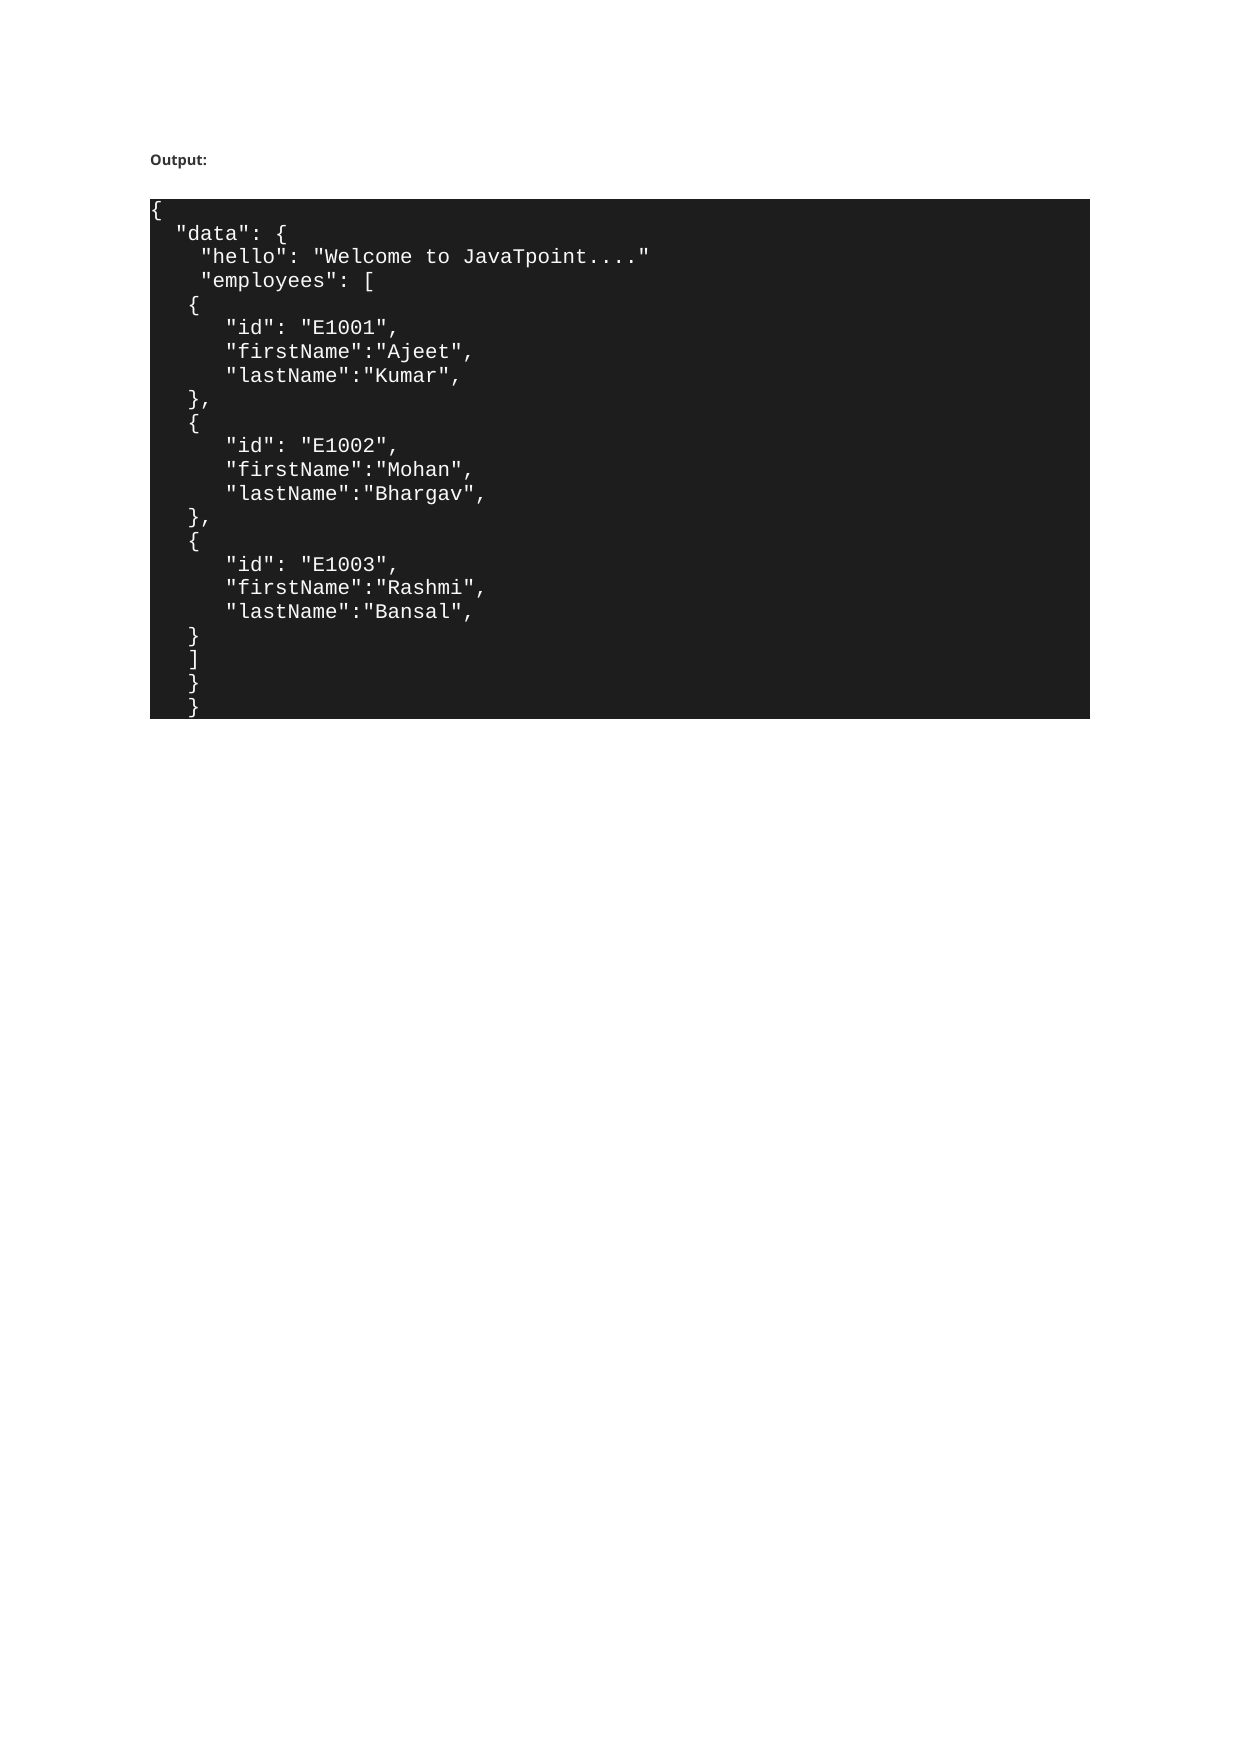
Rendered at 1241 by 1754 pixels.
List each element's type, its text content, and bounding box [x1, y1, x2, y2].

text }, [150, 388, 1090, 412]
text "id": "E1001", [150, 317, 1090, 341]
text }, [150, 506, 1090, 530]
text "lastName":"Bansal", [150, 601, 1090, 625]
text "firstName":"Rashmi", [150, 577, 1090, 601]
text } [150, 625, 1090, 648]
text "data": { [150, 223, 1090, 246]
text { [150, 412, 1090, 436]
text "id": "E1003", [150, 554, 1090, 577]
text { [150, 294, 1090, 317]
text "firstName":"Ajeet", [150, 341, 1090, 364]
text "hello": "Welcome to JavaTpoint...." [150, 246, 1090, 270]
text } [150, 696, 1090, 719]
text "id": "E1002", [150, 436, 1090, 459]
text ] [150, 648, 1090, 672]
text Output: [150, 150, 1090, 170]
text { [150, 530, 1090, 554]
text "firstName":"Mohan", [150, 459, 1090, 483]
text "lastName":"Kumar", [150, 364, 1090, 388]
text } [150, 672, 1090, 696]
text "employees": [ [150, 270, 1090, 294]
text { [150, 199, 1090, 223]
text "lastName":"Bhargav", [150, 483, 1090, 506]
